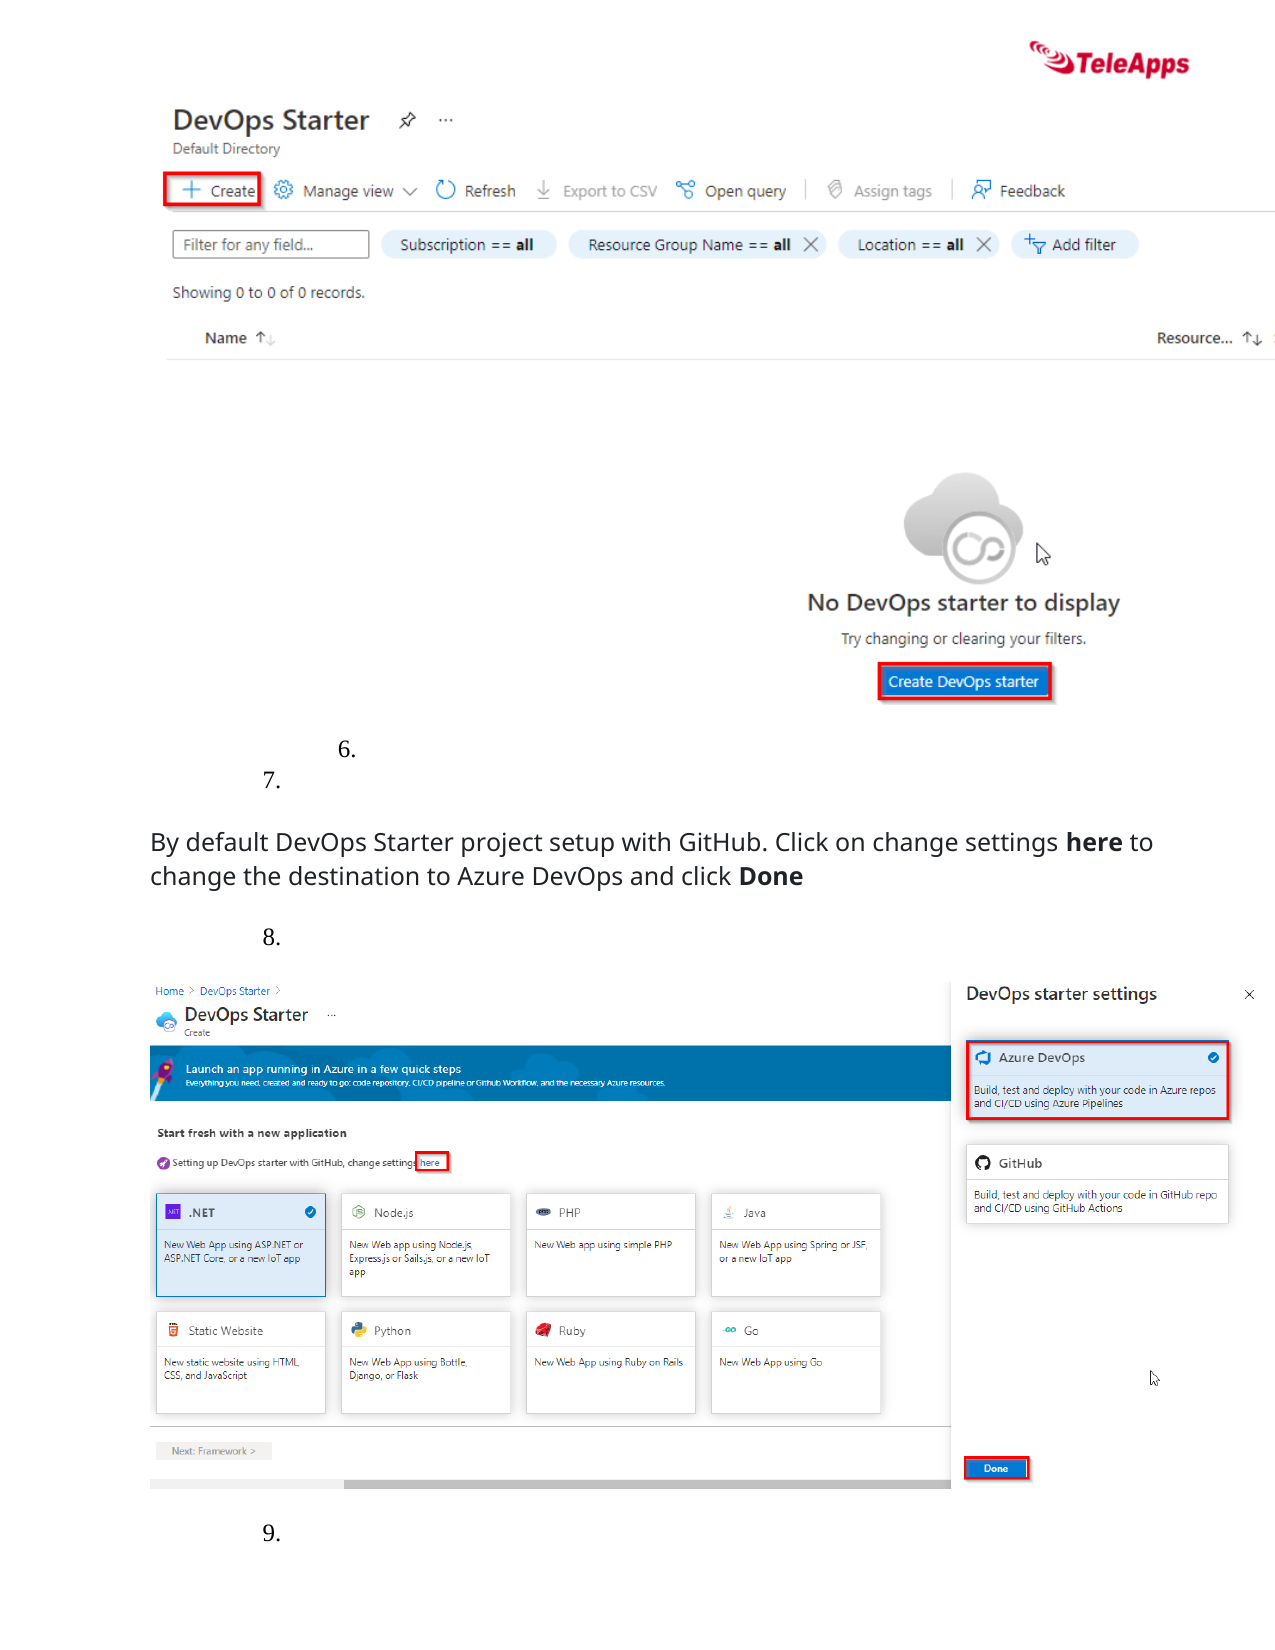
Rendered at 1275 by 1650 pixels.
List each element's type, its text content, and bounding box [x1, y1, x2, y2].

picture [150, 982, 1275, 1489]
text By default DevOps Starter project setup with GitHub. Click on change settings here to change the destination to Azure DevOps and click Done [803, 825, 1200, 893]
picture [150, 100, 1275, 705]
picture [1021, 37, 1197, 82]
